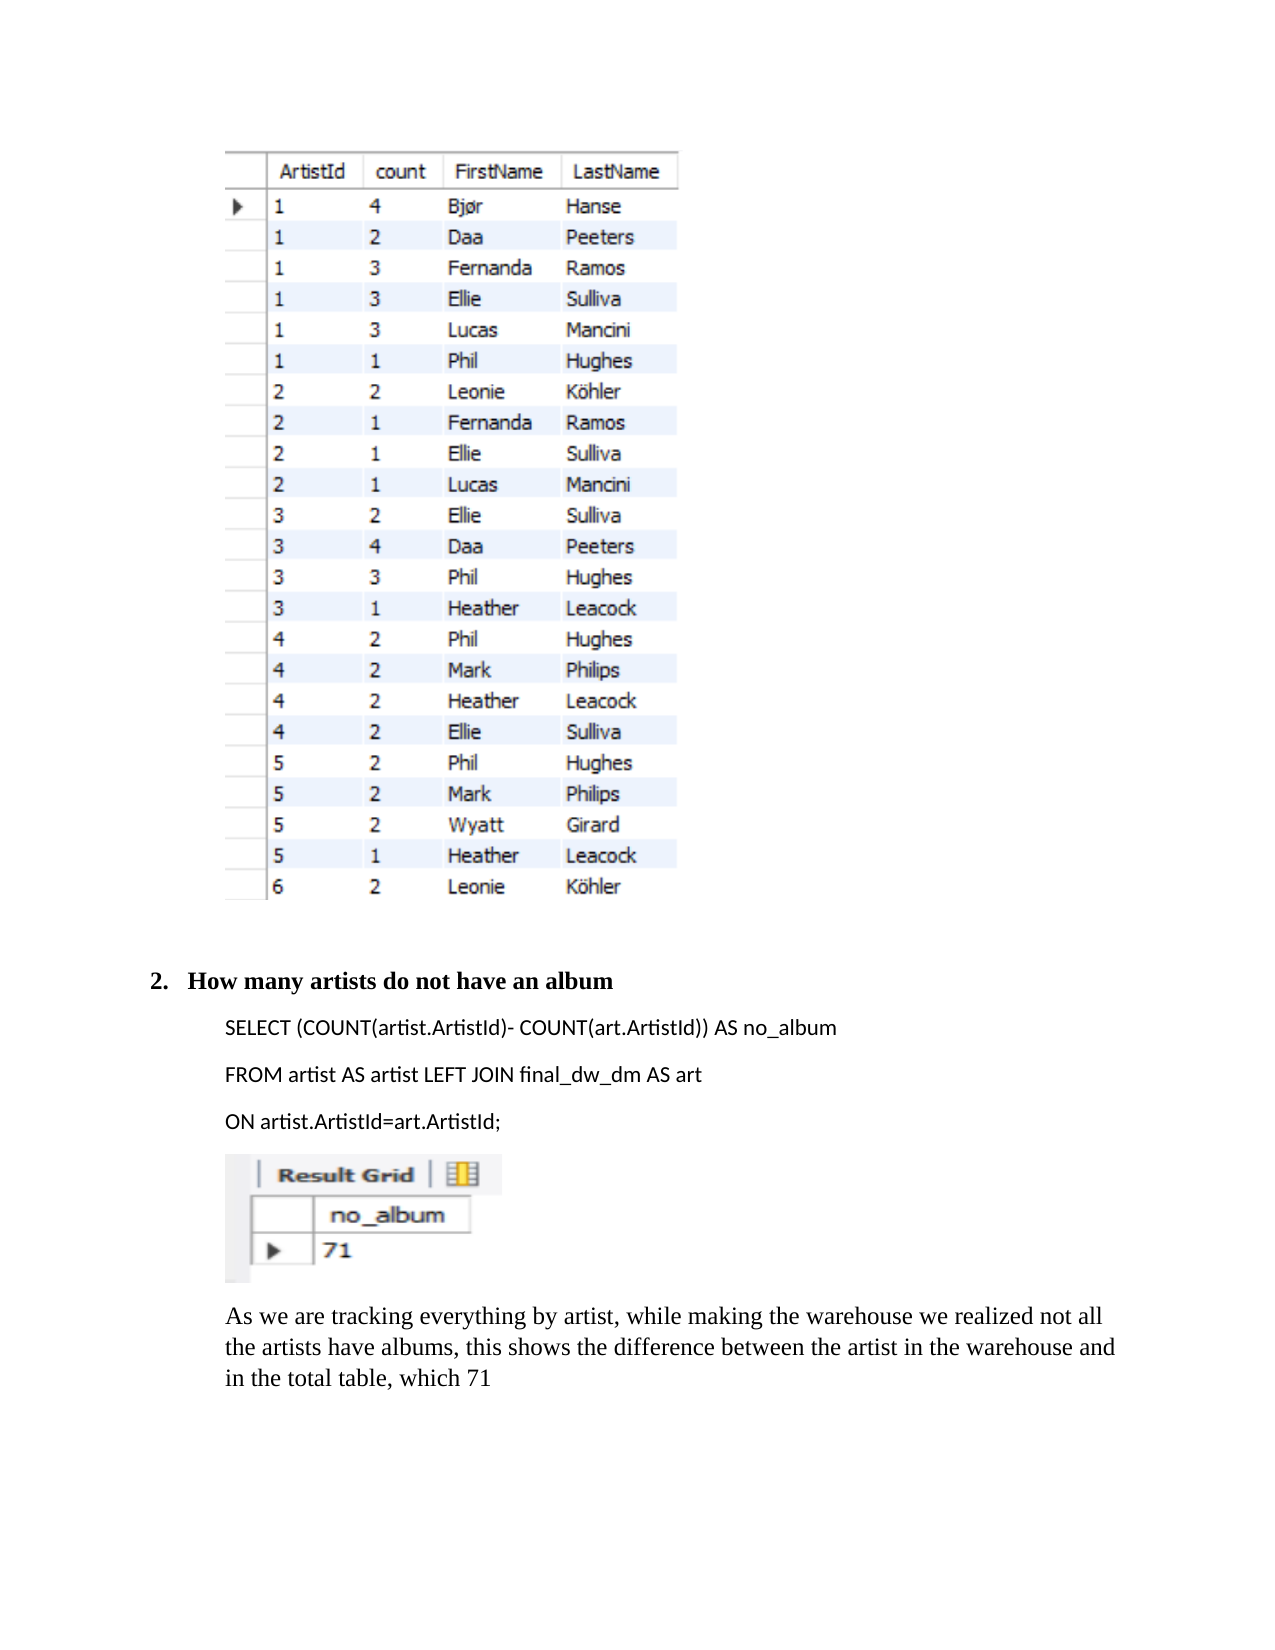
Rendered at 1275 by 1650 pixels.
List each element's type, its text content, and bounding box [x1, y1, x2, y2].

picture [225, 150, 683, 900]
text FROM artist AS artist LEFT JOIN final_dw_dm AS art [225, 1060, 1125, 1088]
picture [225, 1154, 503, 1283]
text ON artist.ArtistId=art.ArtistId; [225, 1107, 1125, 1135]
text SELECT (COUNT(artist.ArtistId)- COUNT(art.ArtistId)) AS no_album [225, 1013, 1125, 1041]
list How many artists do not have an album [150, 966, 1125, 994]
text As we are tracking everything by artist, while making the warehouse we realized not all the artists have albums, this shows the difference between the artist in the warehouse and in the total table, which 71 [225, 1301, 1125, 1392]
